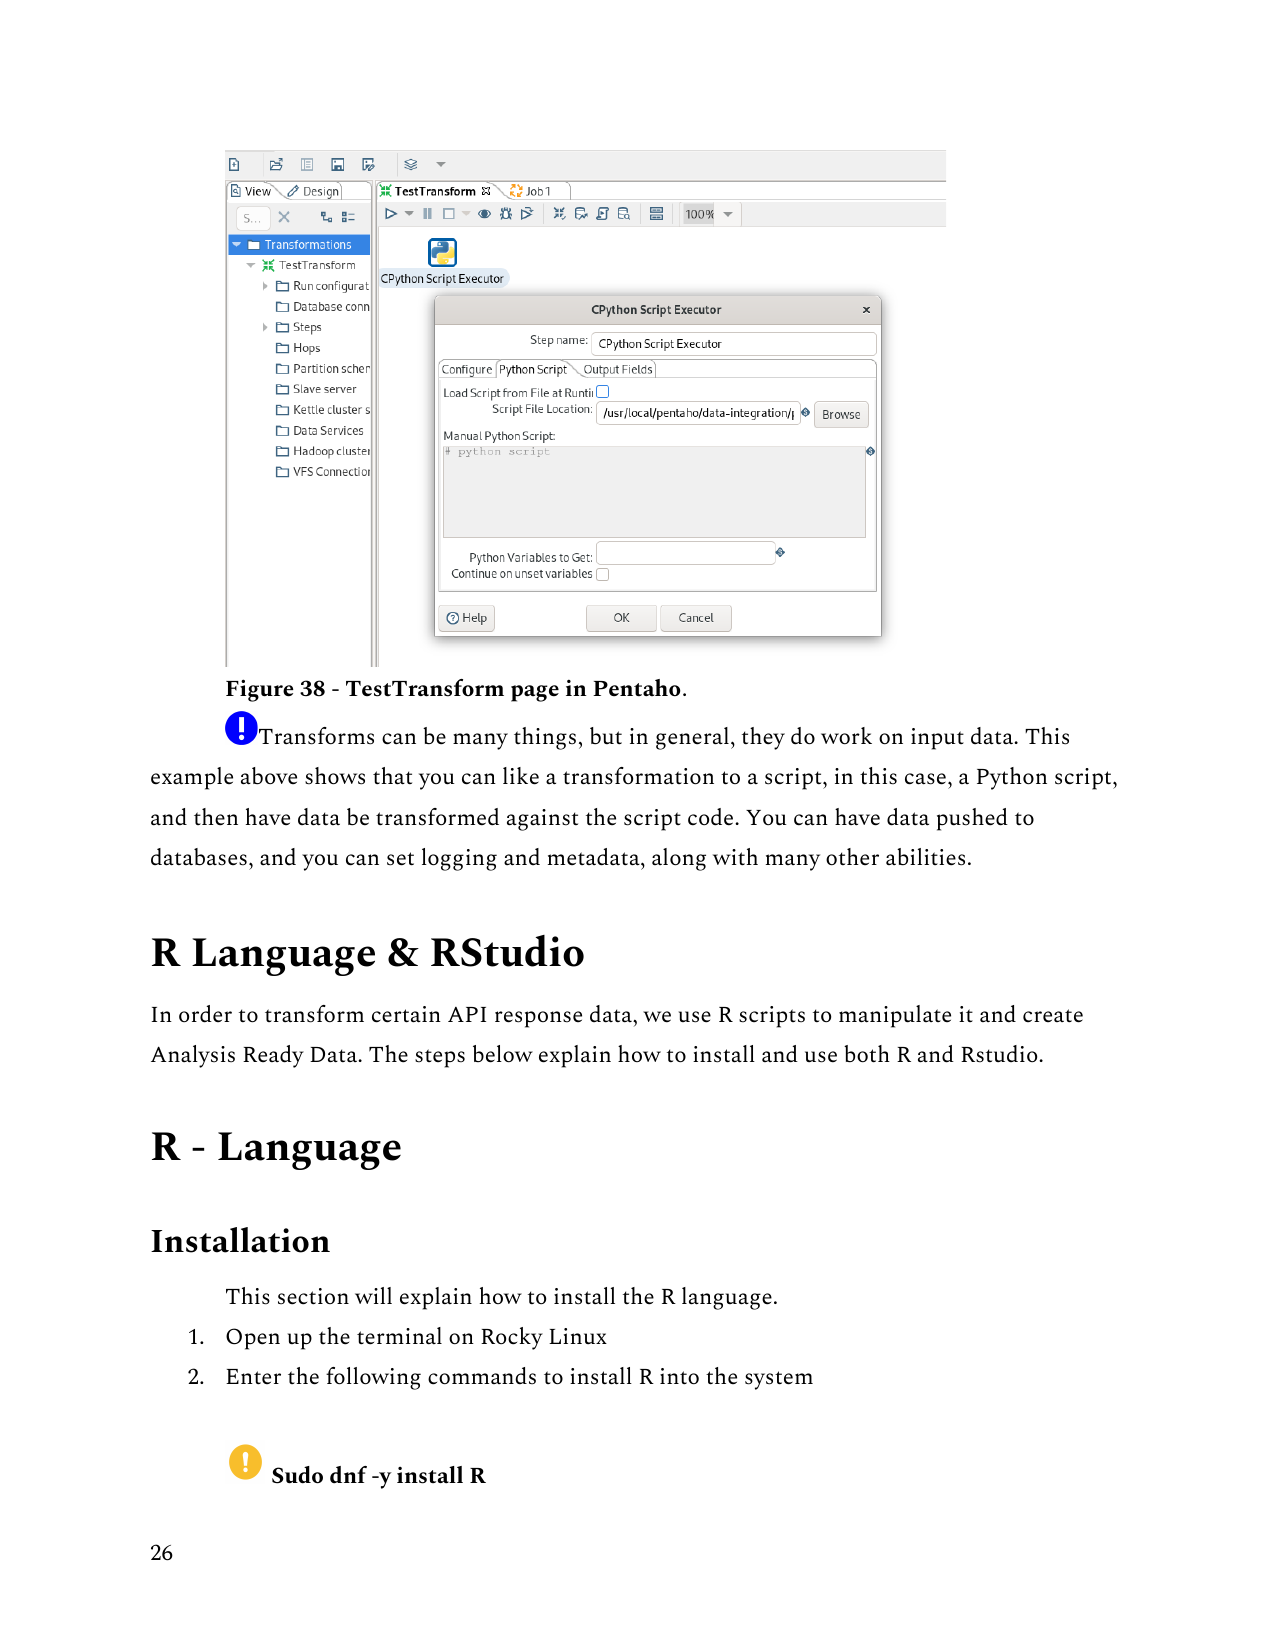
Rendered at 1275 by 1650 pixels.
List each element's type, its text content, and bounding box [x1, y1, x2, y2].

picture [225, 150, 947, 667]
text Transforms can be many things, but in general, they do work on input data. This example above shows that you can like a transformation to a script, in this case, a Python script, and then have data be transformed against the script code. You can have data pushed to databases, and you can set logging and metadata, along with many other abilities. [150, 712, 1125, 876]
text Figure 38 - TestTransform page in Pentaho. [150, 672, 1125, 707]
picture [225, 711, 258, 745]
picture [225, 1440, 266, 1484]
list Enter the following commands to install R into the system [187, 1361, 1125, 1395]
text Sudo dnf -y install R [150, 1441, 1125, 1494]
subtitle R Language & RStudio [150, 922, 1125, 986]
text This section will explain how to install the R language. [150, 1280, 1125, 1315]
text In order to transform certain API response data, we use R scripts to manipulate it and create Analysis Ready Data. The steps below explain how to install and use both R and Rstudio. [150, 998, 1125, 1073]
subtitle R - Language [150, 1116, 1125, 1179]
subtitle Installation [150, 1217, 1125, 1268]
list Open up the terminal on Rocky Linux [187, 1320, 1125, 1355]
